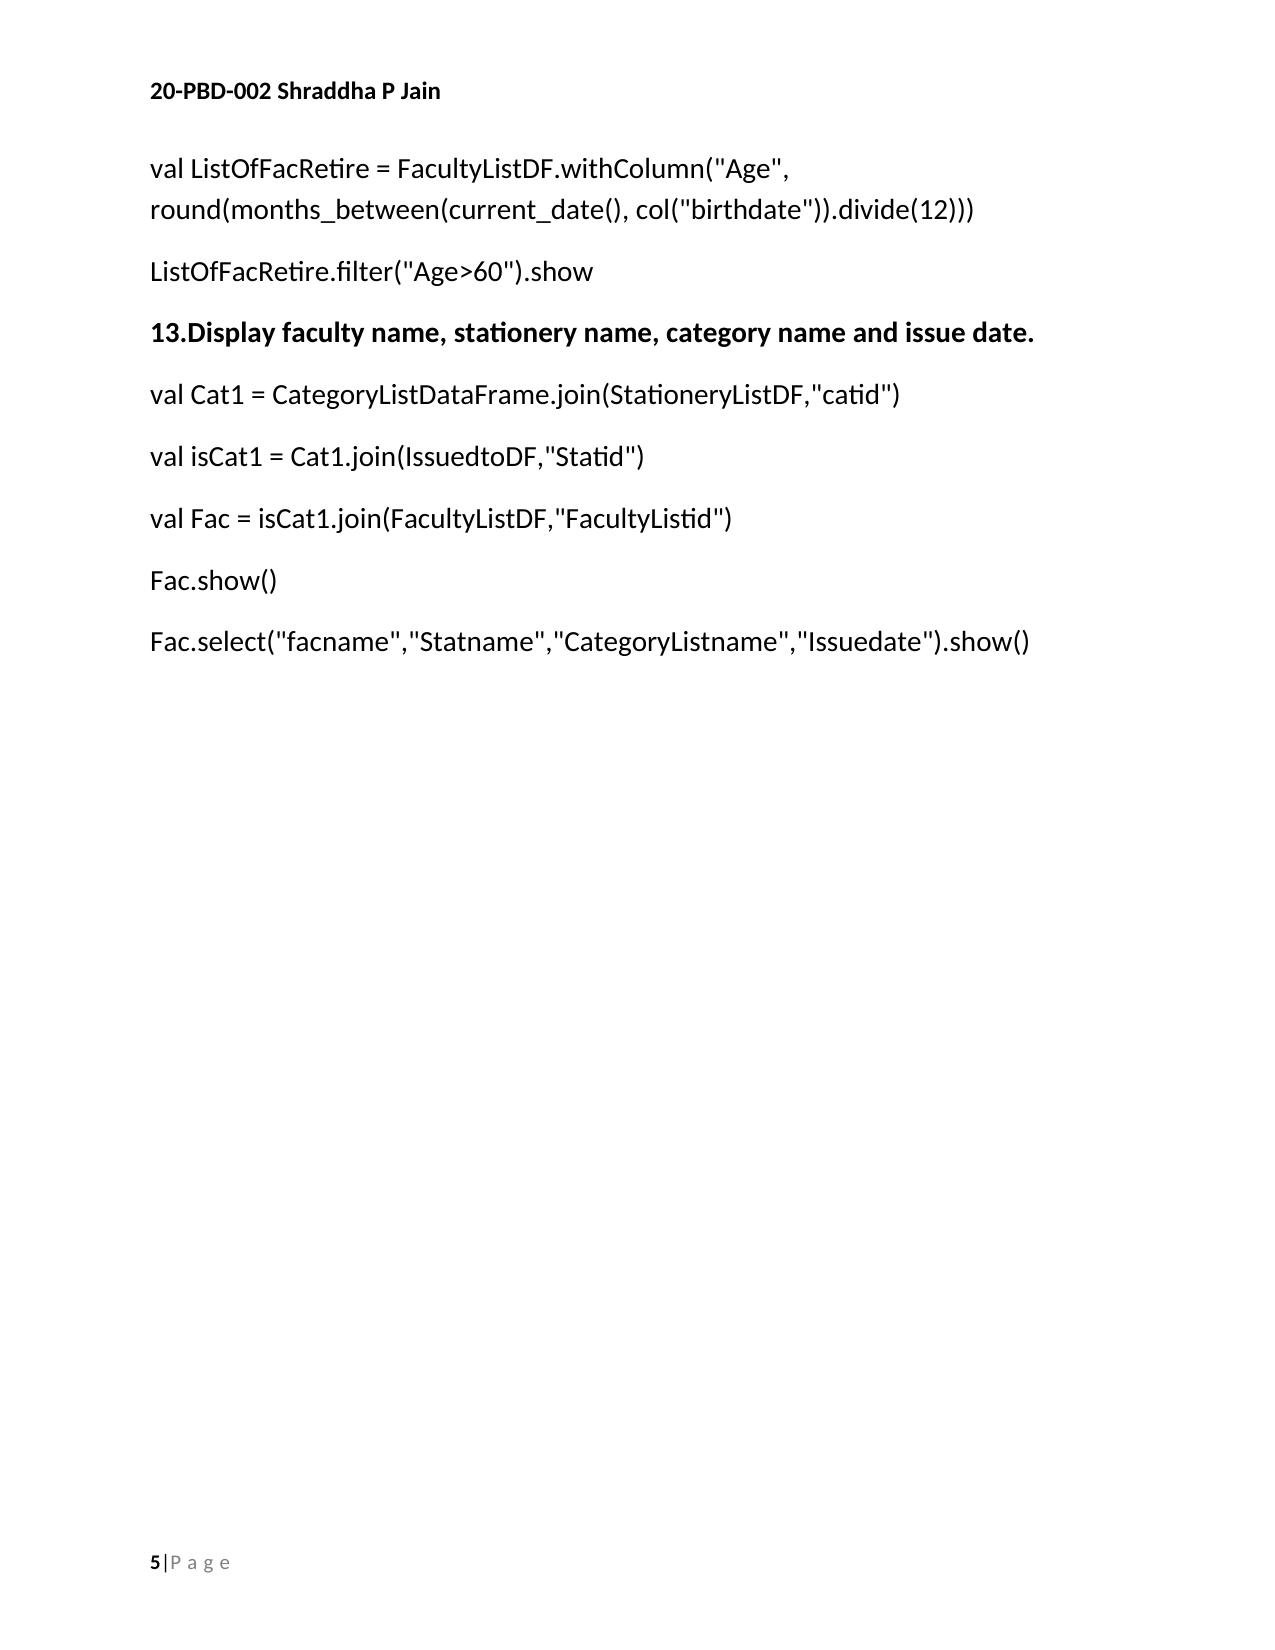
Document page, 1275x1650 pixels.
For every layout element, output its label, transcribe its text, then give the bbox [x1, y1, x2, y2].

text Fac.show() [150, 562, 1125, 597]
text val ListOfFacRetire = FacultyListDF.withColumn("Age", round(months_between(current_date(), col("birthdate")).divide(12))) [150, 150, 1125, 227]
text Fac.select("facname","Statname","CategoryListname","Issuedate").show() [150, 623, 1125, 659]
text 13.Display faculty name, stationery name, category name and issue date. [150, 314, 1125, 350]
text ListOfFacRetire.filter("Age>60").show [150, 253, 1125, 288]
text val Fac = isCat1.join(FacultyListDF,"FacultyListid") [150, 500, 1125, 535]
text val Cat1 = CategoryListDataFrame.join(StationeryListDF,"catid") [150, 376, 1125, 412]
text val isCat1 = Cat1.join(IssuedtoDF,"Statid") [150, 438, 1125, 474]
